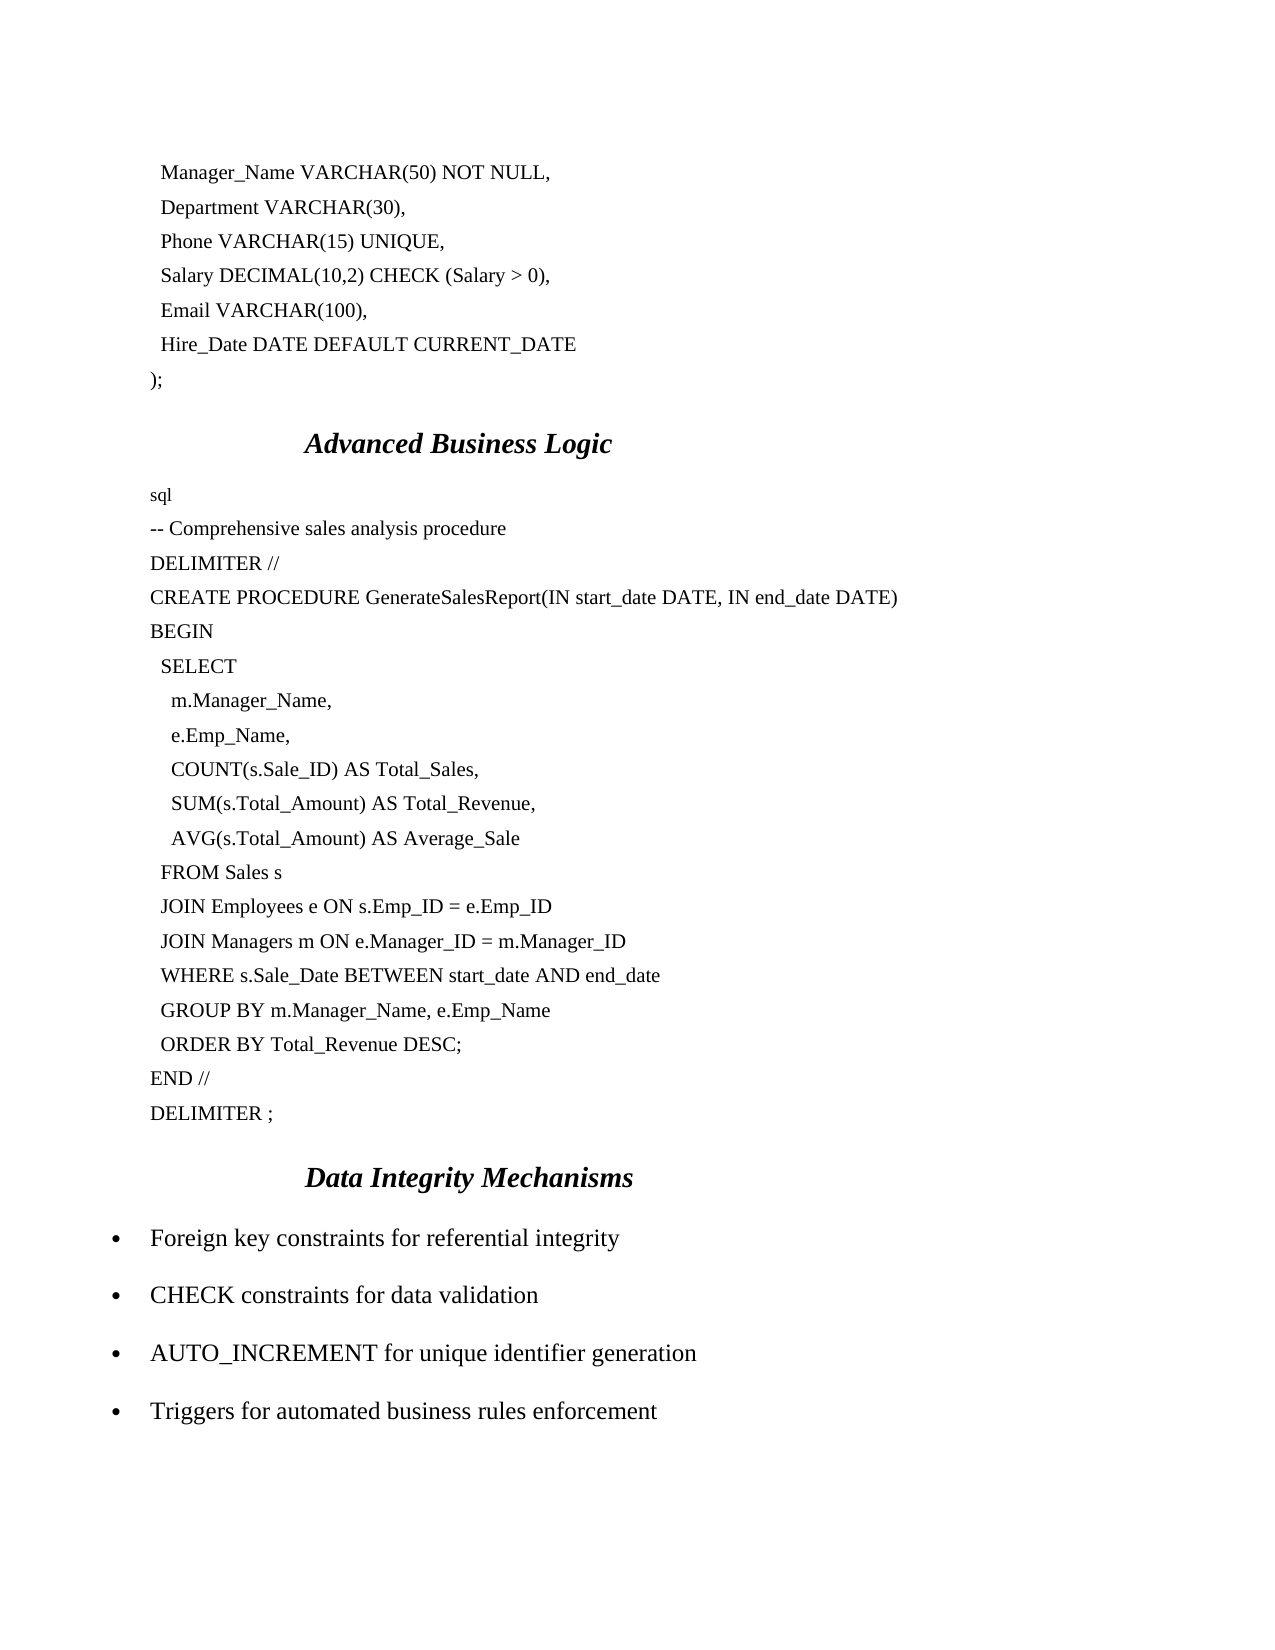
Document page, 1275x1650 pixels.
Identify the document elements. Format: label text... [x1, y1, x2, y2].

text e.Emp_Name, [150, 712, 1125, 747]
subtitle Data Integrity Mechanisms [304, 1150, 1125, 1193]
text AVG(s.Total_Amount) AS Average_Sale [150, 815, 1125, 850]
text Hire_Date DATE DEFAULT CURRENT_DATE [150, 322, 1125, 356]
text Phone VARCHAR(15) UNIQUE, [150, 219, 1125, 253]
text SELECT [150, 643, 1125, 678]
text WHERE s.Sale_Date BETWEEN start_date AND end_date [150, 953, 1125, 987]
text JOIN Managers m ON e.Manager_ID = m.Manager_ID [150, 918, 1125, 953]
text FROM Sales s [150, 850, 1125, 884]
text sql [150, 484, 1125, 506]
text COUNT(s.Sale_ID) AS Total_Sales, [150, 747, 1125, 781]
text Salary DECIMAL(10,2) CHECK (Salary > 0), [150, 253, 1125, 287]
text SUM(s.Total_Amount) AS Total_Revenue, [150, 781, 1125, 815]
text JOIN Employees e ON s.Emp_ID = e.Emp_ID [150, 884, 1125, 918]
text ORDER BY Total_Revenue DESC; [150, 1022, 1125, 1056]
text CREATE PROCEDURE GenerateSalesReport(IN start_date DATE, IN end_date DATE) [150, 575, 1125, 609]
text GROUP BY m.Manager_Name, e.Emp_Name [150, 987, 1125, 1022]
text m.Manager_Name, [150, 678, 1125, 712]
text BEGIN [150, 609, 1125, 643]
text Department VARCHAR(30), [150, 184, 1125, 219]
text ); [150, 356, 1125, 391]
text Email VARCHAR(100), [150, 287, 1125, 322]
list AUTO_INCREMENT for unique identifier generation [112, 1338, 1125, 1367]
list Foreign key constraints for referential integrity [112, 1223, 1125, 1251]
text Manager_Name VARCHAR(50) NOT NULL, [150, 150, 1125, 184]
text END // [150, 1056, 1125, 1090]
subtitle Advanced Business Logic [304, 416, 1125, 459]
text DELIMITER ; [150, 1090, 1125, 1125]
text -- Comprehensive sales analysis procedure [150, 506, 1125, 540]
list Triggers for automated business rules enforcement [112, 1396, 1125, 1425]
list CHECK constraints for data validation [112, 1281, 1125, 1309]
text DELIMITER // [150, 540, 1125, 575]
